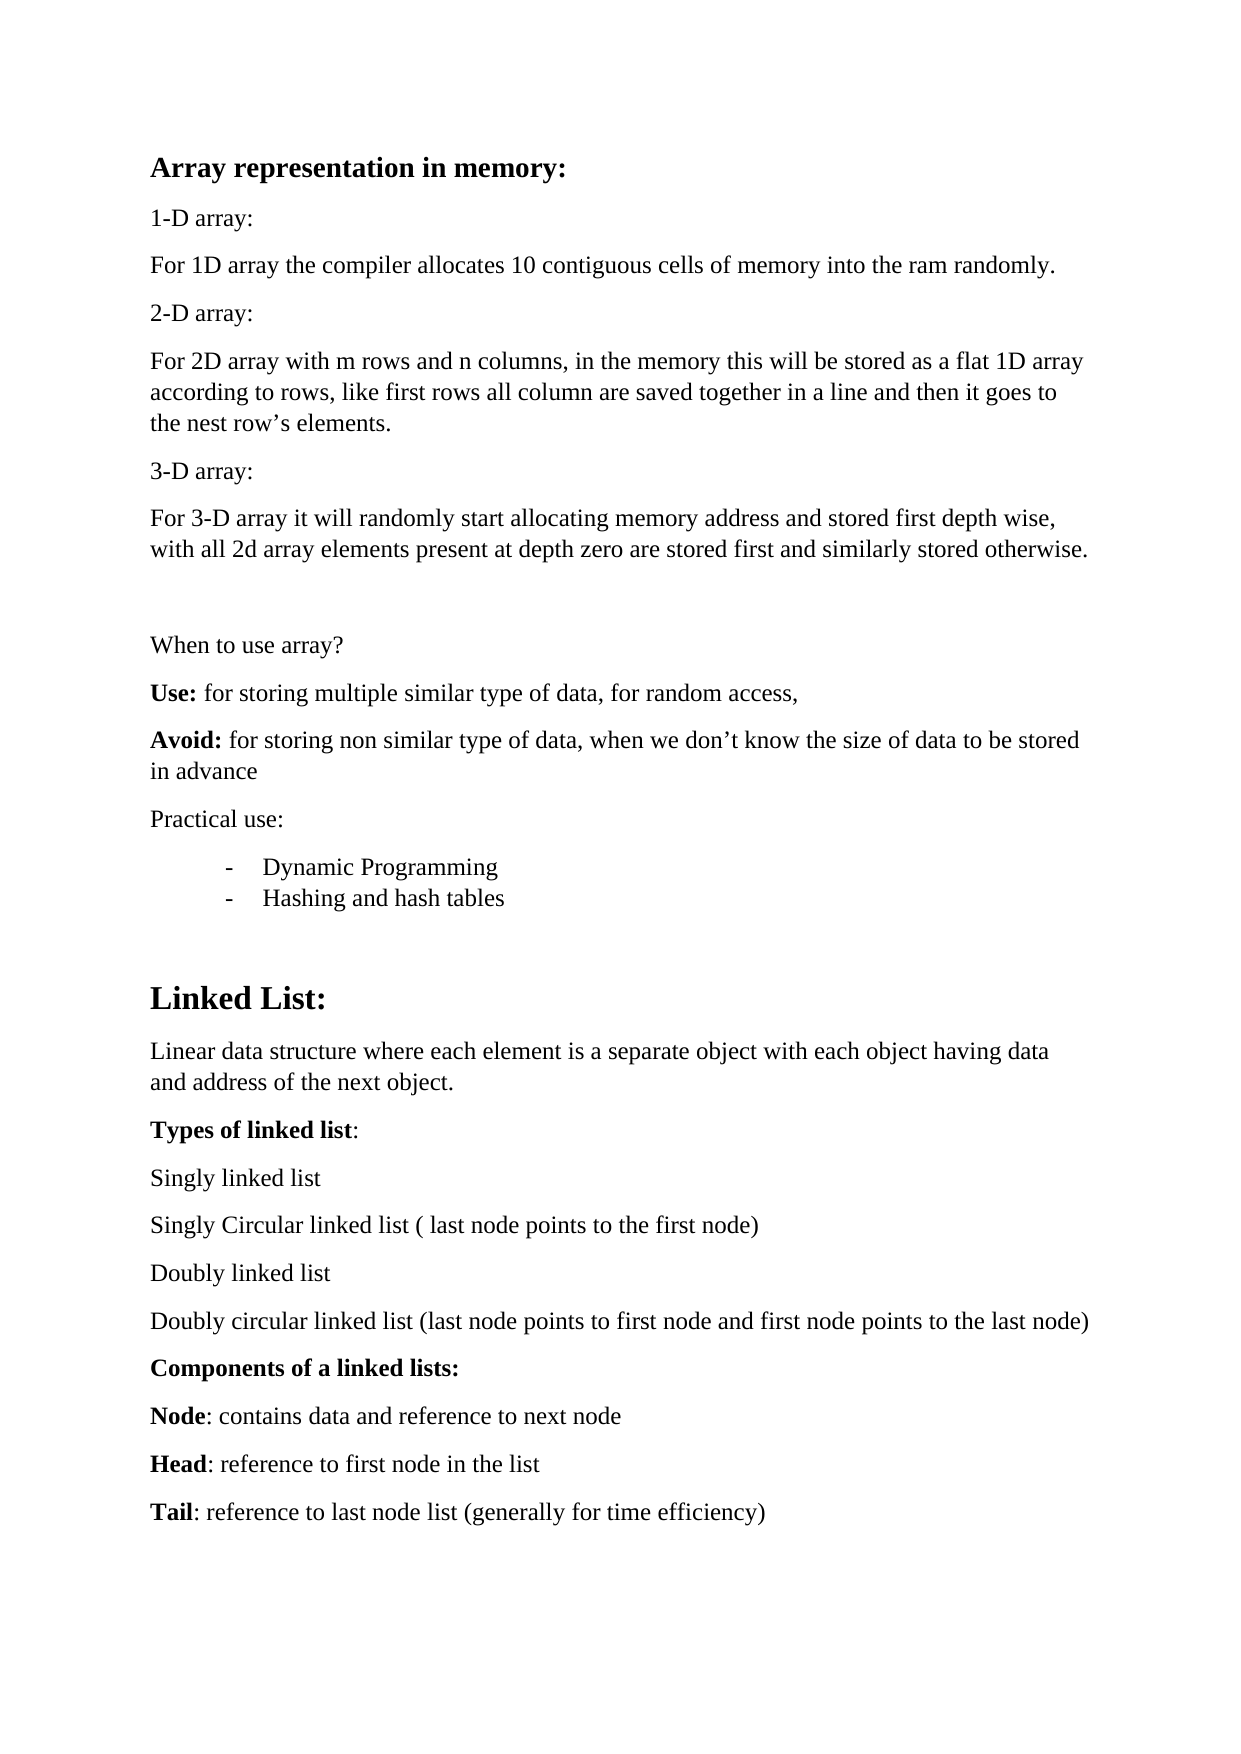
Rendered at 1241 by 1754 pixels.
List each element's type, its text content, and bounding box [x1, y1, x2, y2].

text Singly Circular linked list ( last node points to the first node) [150, 1210, 1090, 1239]
text Linked List: [150, 978, 1090, 1017]
text Doubly linked list [150, 1258, 1090, 1287]
text 3-D array: [150, 456, 1090, 484]
list Hashing and hash tables [225, 883, 1090, 912]
text Node: contains data and reference to next node [150, 1401, 1090, 1430]
text 1-D array: [150, 203, 1090, 232]
text Use: for storing multiple similar type of data, for random access, [150, 678, 1090, 706]
text Practical use: [150, 804, 1090, 833]
text Types of linked list: [150, 1115, 1090, 1144]
text Singly linked list [150, 1163, 1090, 1191]
text For 3-D array it will randomly start allocating memory address and stored first depth wise, with all 2d array elements present at depth zero are stored first and similarly stored otherwise. [150, 503, 1090, 563]
text For 1D array the compiler allocates 10 contiguous cells of memory into the ram randomly. [150, 251, 1090, 279]
text Array representation in memory: [150, 150, 1090, 183]
list Dynamic Programming [225, 852, 1090, 881]
text Linear data structure where each element is a separate object with each object having data and address of the next object. [150, 1036, 1090, 1096]
text Avoid: for storing non similar type of data, when we don’t know the size of data to be stored in advance [150, 725, 1090, 785]
text For 2D array with m rows and n columns, in the memory this will be stored as a flat 1D array according to rows, like first rows all column are saved together in a line and then it goes to the nest row’s elements. [150, 346, 1090, 437]
text Doubly circular linked list (last node points to first node and first node points to the last node) [150, 1306, 1090, 1334]
text When to use array? [150, 630, 1090, 659]
text Components of a linked lists: [150, 1353, 1090, 1382]
text Tail: reference to last node list (generally for time efficiency) [150, 1497, 1090, 1525]
text Head: reference to first node in the list [150, 1449, 1090, 1478]
text 2-D array: [150, 298, 1090, 327]
